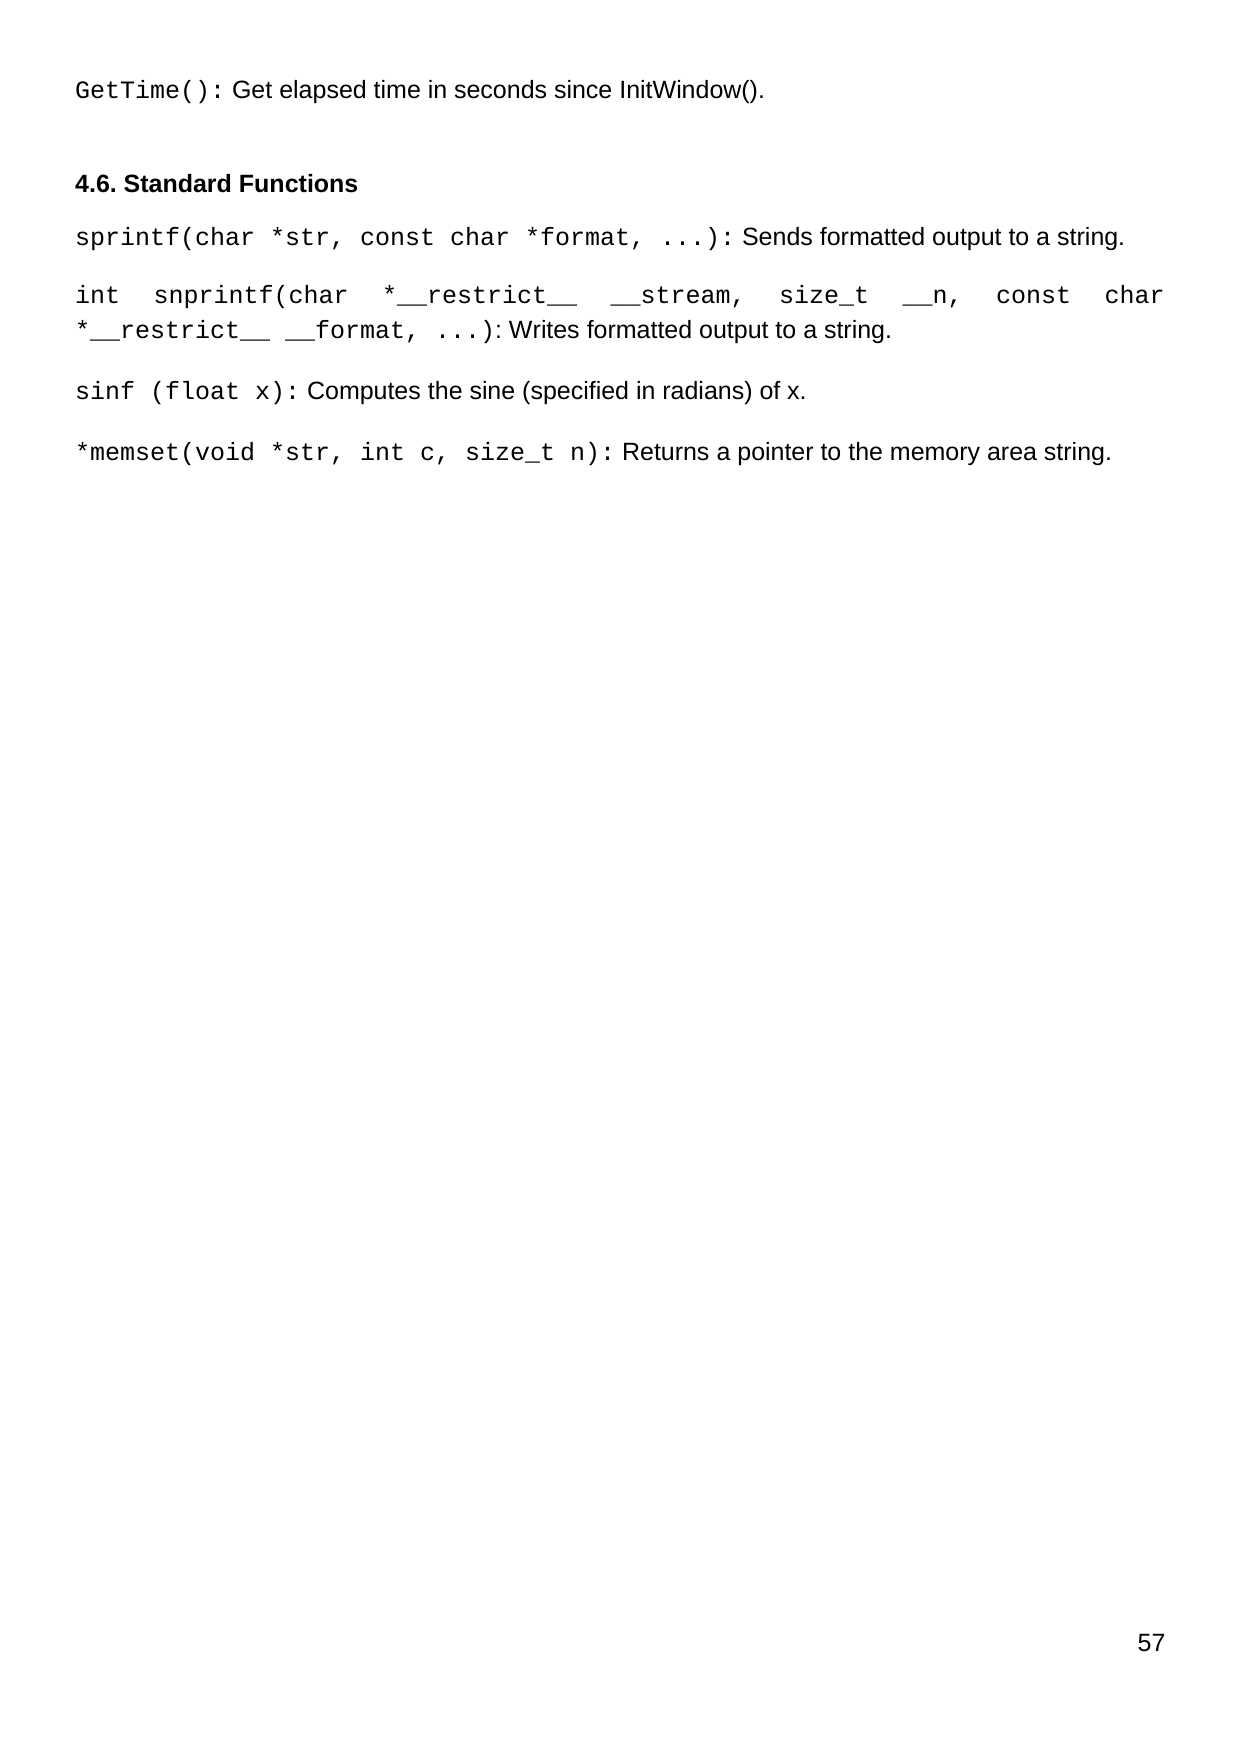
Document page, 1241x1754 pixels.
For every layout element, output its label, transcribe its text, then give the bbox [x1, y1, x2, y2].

subtitle 4.6. Standard Functions [75, 168, 1165, 197]
text GetTime(): Get elapsed time in seconds since InitWindow(). [75, 75, 1165, 106]
text sprintf(char *str, const char *format, ...): Sends formatted output to a string. [75, 222, 1165, 253]
text *memset(void *str, int c, size_t n): Returns a pointer to the memory area string. [75, 436, 1165, 467]
text int snprintf(char *__restrict__ __stream, size_t __n, const char *__restrict__ __format, ...): Writes formatted output to a string. [75, 283, 1165, 346]
text sinf (float x): Computes the sine (specified in radians) of x. [75, 376, 1165, 407]
